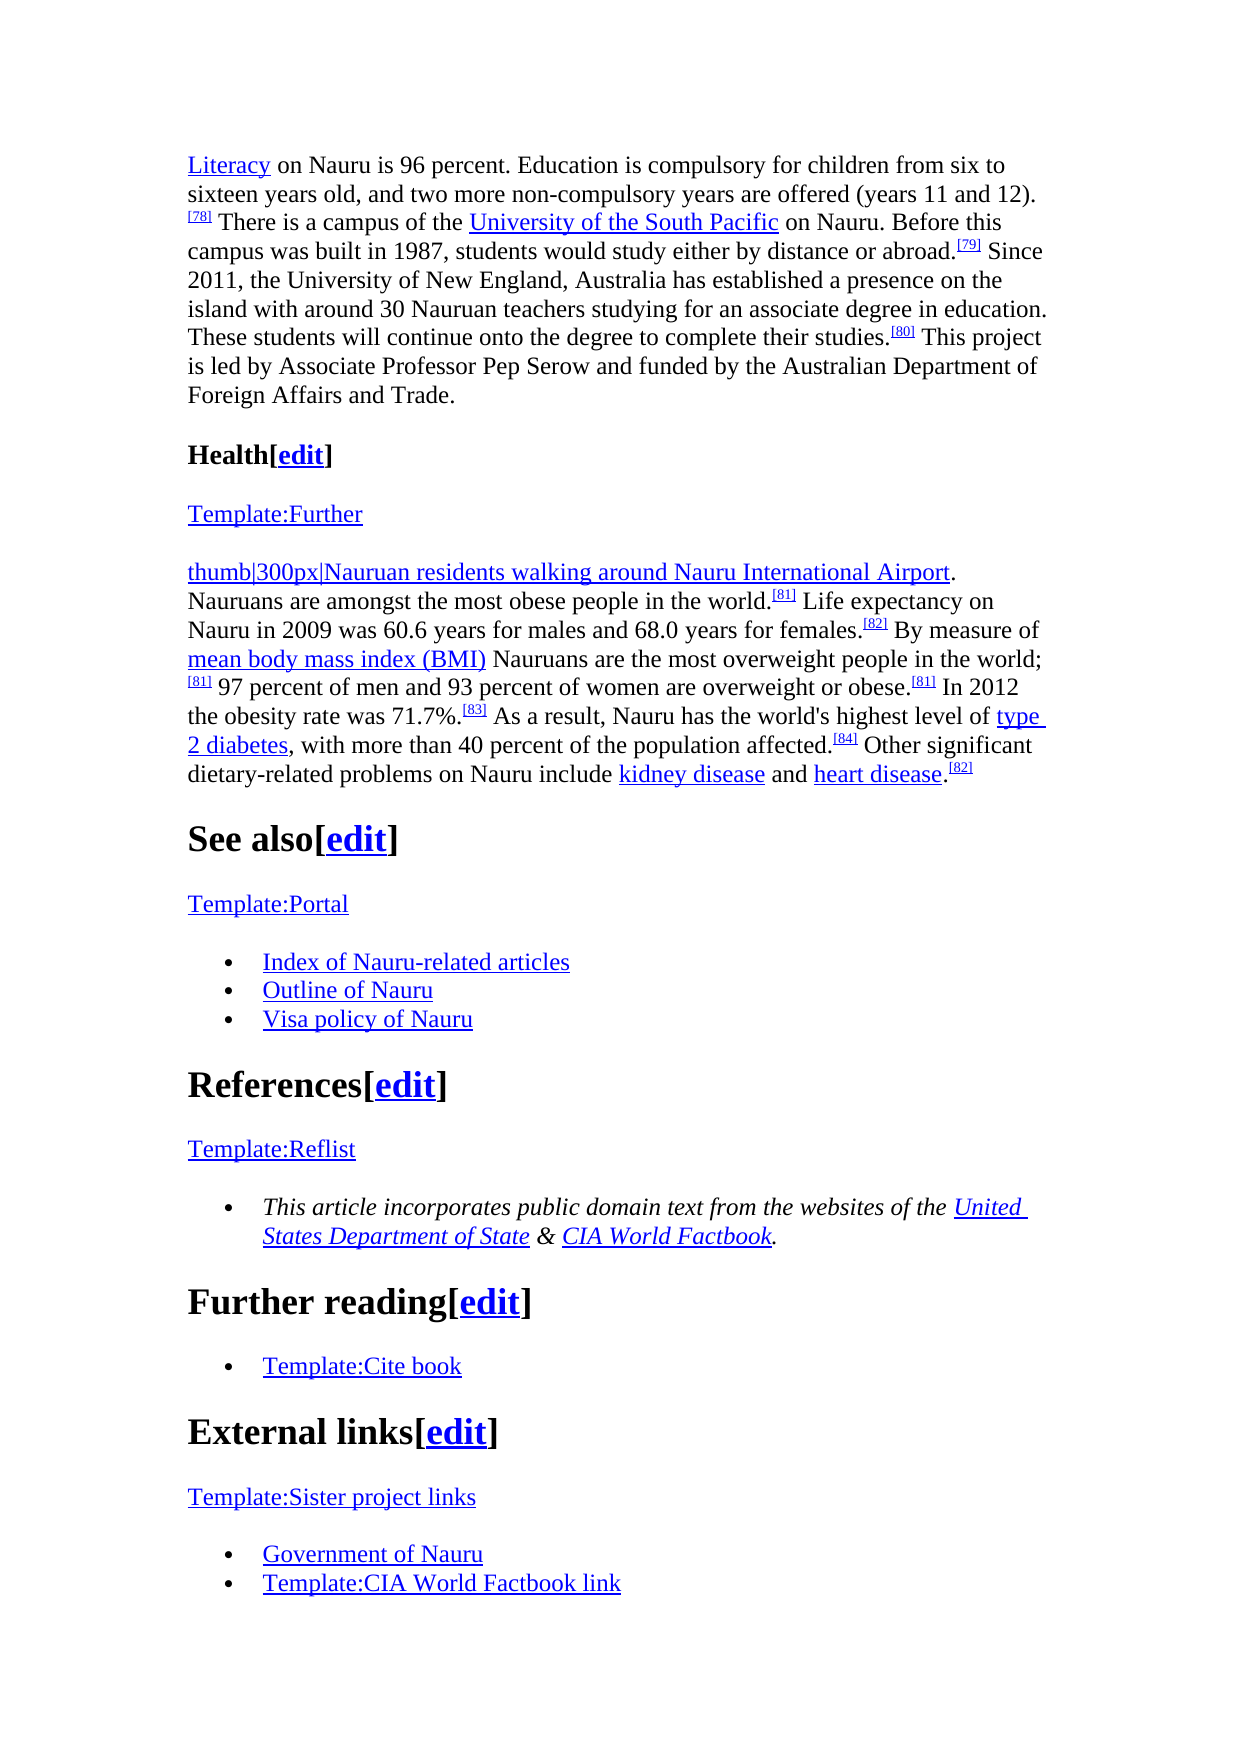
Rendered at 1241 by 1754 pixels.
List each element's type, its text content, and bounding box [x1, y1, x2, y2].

text Template:Sister project links [187, 1482, 1053, 1510]
list Outline of Nauru [225, 976, 1053, 1004]
list Visa policy of Nauru [225, 1004, 1053, 1033]
list This article incorporates public domain text from the websites of the United States Department of State & CIA World Factbook. [225, 1192, 1053, 1250]
list Government of Nauru [225, 1539, 1053, 1568]
list Index of Nauru-related articles [225, 947, 1053, 976]
subtitle Further reading[edit] [187, 1279, 1053, 1322]
text Template:Reflist [187, 1134, 1053, 1163]
subtitle See also[edit] [187, 817, 1053, 860]
text thumb|300px|Nauruan residents walking around Nauru International Airport. Nauruans are amongst the most obese people in the world.[81] Life expectancy on Nauru in 2009 was 60.6 years for males and 68.0 years for females.[82] By measure of mean body mass index (BMI) Nauruans are the most overweight people in the world;[81] 97 percent of men and 93 percent of women are overweight or obese.[81] In 2012 the obesity rate was 71.7%.[83] As a result, Nauru has the world's highest level of type 2 diabetes, with more than 40 percent of the population affected.[84] Other significant dietary-related problems on Nauru include kidney disease and heart disease.[82] [187, 557, 1053, 787]
text Template:Portal [187, 889, 1053, 918]
list Template:CIA World Factbook link [225, 1568, 1053, 1597]
list Template:Cite book [225, 1351, 1053, 1380]
subtitle External links[edit] [187, 1409, 1053, 1452]
subtitle References[edit] [187, 1062, 1053, 1105]
subtitle Health[edit] [187, 438, 1053, 470]
text Literacy on Nauru is 96 percent. Education is compulsory for children from six to sixteen years old, and two more non-compulsory years are offered (years 11 and 12).[78] There is a campus of the University of the South Pacific on Nauru. Before this campus was built in 1987, students would study either by distance or abroad.[79] Since 2011, the University of New England, Australia has established a presence on the island with around 30 Nauruan teachers studying for an associate degree in education. These students will continue onto the degree to complete their studies.[80] This project is led by Associate Professor Pep Serow and funded by the Australian Department of Foreign Affairs and Trade. [187, 150, 1053, 409]
text Template:Further [187, 499, 1053, 528]
